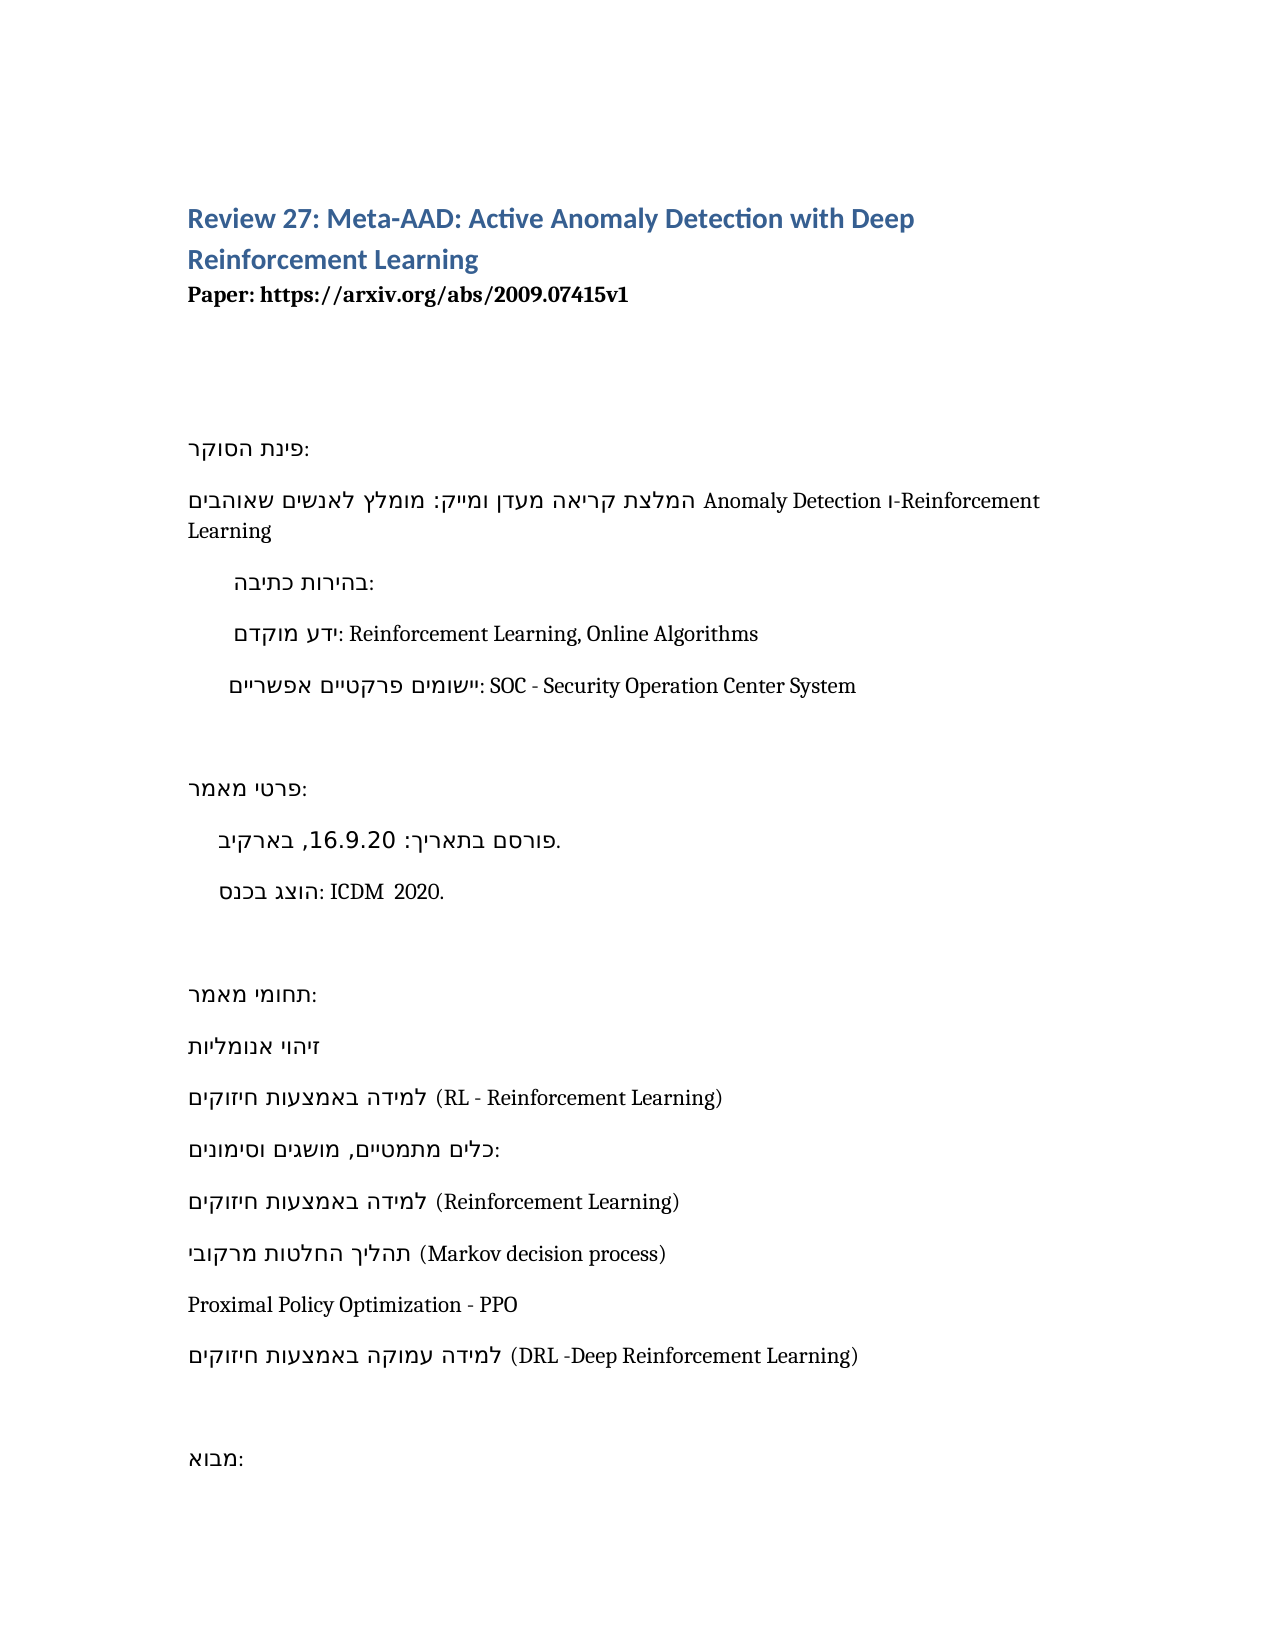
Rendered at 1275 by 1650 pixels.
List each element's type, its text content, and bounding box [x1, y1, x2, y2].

text למידה עמוקה באמצעות חיזוקים (DRL -Deep Reinforcement Learning) [187, 1343, 1087, 1370]
text Paper: https://arxiv.org/abs/2009.07415v1 [187, 282, 1087, 308]
text פורסם בתאריך: 16.9.20, בארקיב. [187, 827, 1087, 854]
text ידע מוקדם: Reinforcement Learning, Online Algorithms [187, 620, 1087, 647]
text זיהוי אנומליות [187, 1033, 1087, 1060]
text מבוא: [187, 1446, 1087, 1472]
text בהירות כתיבה: [187, 569, 1087, 596]
text תהליך החלטות מרקובי (Markov decision process) [187, 1240, 1087, 1267]
text למידה באמצעות חיזוקים (Reinforcement Learning) [187, 1188, 1087, 1215]
text המלצת קריאה מעדן ומייק: מומלץ לאנשים שאוהבים Anomaly Detection ו-Reinforcement Learning [187, 487, 1087, 544]
text פרטי מאמר: [187, 775, 1087, 802]
text תחומי מאמר: [187, 981, 1087, 1008]
subtitle Review 27: Meta-AAD: Active Anomaly Detection with Deep Reinforcement Learning [187, 200, 1087, 277]
text יישומים פרקטיים אפשריים: SOC - Security Operation Center System [187, 672, 1087, 699]
text הוצג בכנס: ICDM 2020. [187, 878, 1087, 906]
text Proximal Policy Optimization - PPO [187, 1292, 1087, 1318]
text למידה באמצעות חיזוקים (RL - Reinforcement Learning) [187, 1084, 1087, 1112]
text כלים מתמטיים, מושגים וסימונים: [187, 1136, 1087, 1163]
text פינת הסוקר: [187, 435, 1087, 462]
